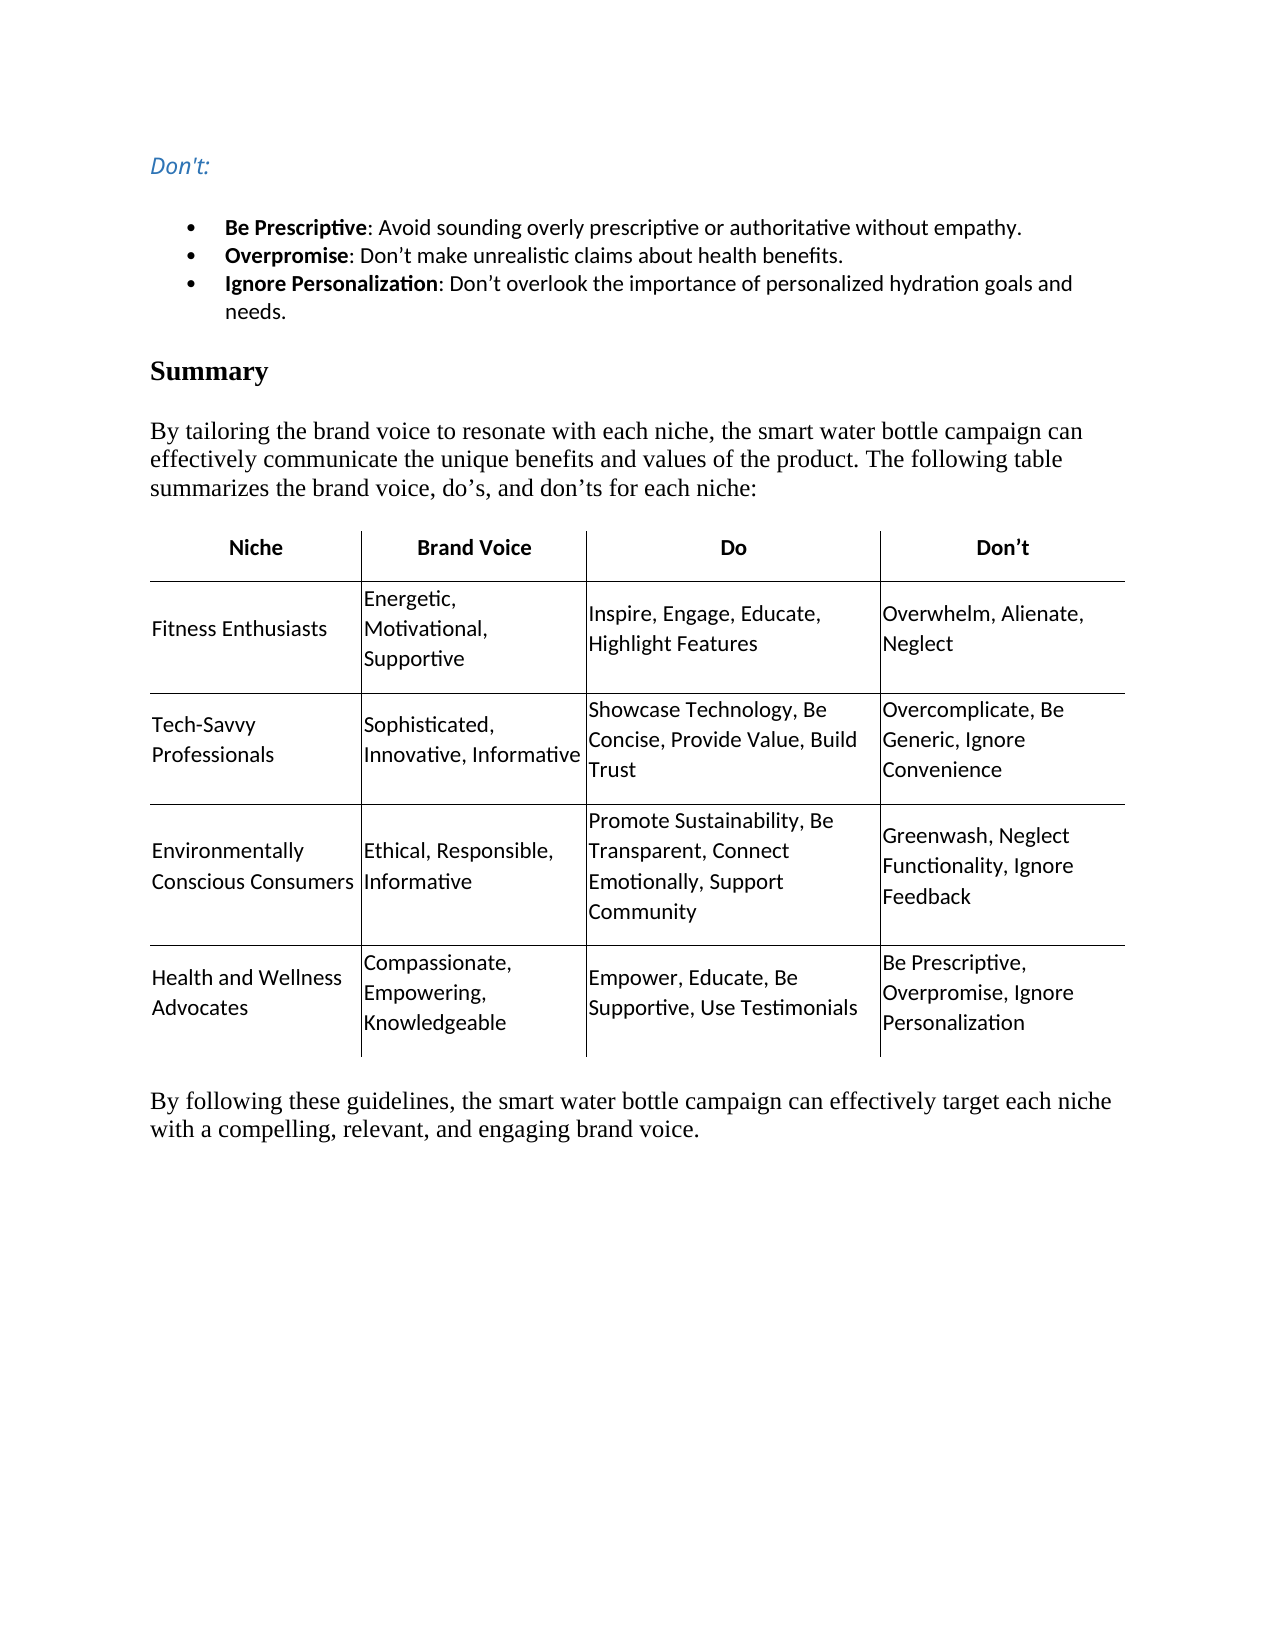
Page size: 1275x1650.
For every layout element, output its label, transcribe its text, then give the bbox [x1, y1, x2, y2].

table_cell Compassionate, Empowering, Knowledgeable [362, 946, 586, 1057]
subtitle Summary [150, 354, 1125, 387]
table_header Niche [150, 531, 361, 581]
text By following these guidelines, the smart water bottle campaign can effectively target each niche with a compelling, relevant, and engaging brand voice. [150, 1086, 1125, 1143]
table_header Do [587, 531, 880, 581]
table_cell Showcase Technology, Be Concise, Provide Value, Build Trust [587, 694, 880, 804]
table_cell Fitness Enthusiasts [150, 582, 361, 692]
table_cell Empower, Educate, Be Supportive, Use Testimonials [587, 946, 880, 1057]
table_cell Environmentally Conscious Consumers [150, 805, 361, 945]
table_cell Promote Sustainability, Be Transparent, Connect Emotionally, Support Community [587, 805, 880, 945]
table_cell Overcomplicate, Be Generic, Ignore Convenience [881, 694, 1125, 804]
list Be Prescriptive: Avoid sounding overly prescriptive or authoritative without empathy. [187, 213, 1125, 241]
table_cell Energetic, Motivational, Supportive [362, 582, 586, 692]
table_cell Be Prescriptive, Overpromise, Ignore Personalization [881, 946, 1125, 1057]
text By tailoring the brand voice to resonate with each niche, the smart water bottle campaign can effectively communicate the unique benefits and values of the product. The following table summarizes the brand voice, do’s, and don’ts for each niche: [150, 416, 1125, 502]
table_cell Sophisticated, Innovative, Informative [362, 694, 586, 804]
table_cell Tech-Savvy Professionals [150, 694, 361, 804]
subtitle Don't: [150, 150, 1125, 181]
list Overpromise: Don’t make unrealistic claims about health benefits. [187, 241, 1125, 269]
table_cell Inspire, Engage, Educate, Highlight Features [587, 582, 880, 692]
table_cell Ethical, Responsible, Informative [362, 805, 586, 945]
table_header Don’t [881, 531, 1125, 581]
table_cell Greenwash, Neglect Functionality, Ignore Feedback [881, 805, 1125, 945]
table_cell Overwhelm, Alienate, Neglect [881, 582, 1125, 692]
table_cell Health and Wellness Advocates [150, 946, 361, 1057]
list Ignore Personalization: Don’t overlook the importance of personalized hydration goals and needs. [187, 269, 1125, 325]
table_header Brand Voice [362, 531, 586, 581]
